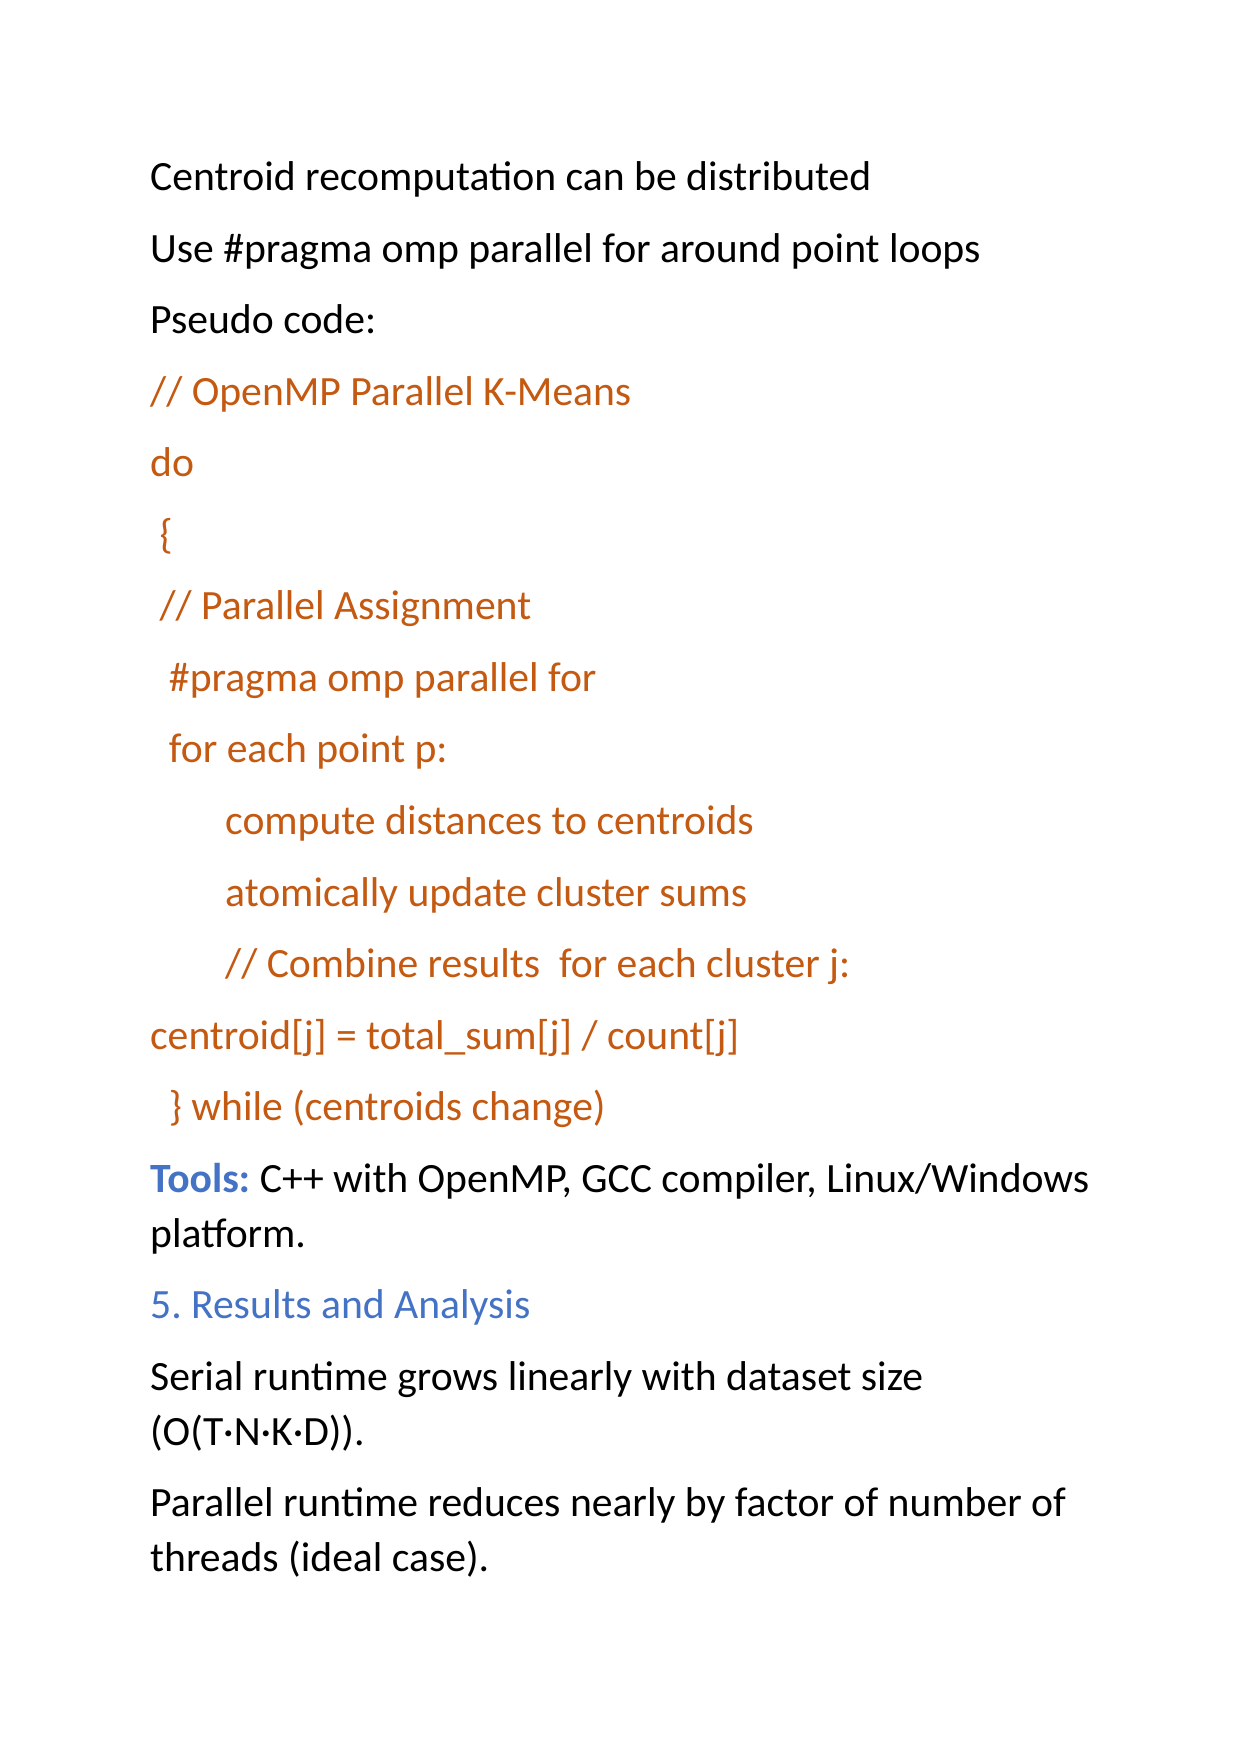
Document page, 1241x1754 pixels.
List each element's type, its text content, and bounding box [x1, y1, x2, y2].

text #pragma omp parallel for [150, 651, 1090, 702]
text // Combine results for each cluster j: [150, 937, 1090, 988]
text Serial runtime grows linearly with dataset size (O(T·N·K·D)). [150, 1350, 1090, 1456]
text { [150, 508, 1090, 559]
text // Parallel Assignment [150, 579, 1090, 630]
text // OpenMP Parallel K-Means [150, 365, 1090, 416]
text for each point p: [150, 722, 1090, 773]
text } while (centroids change) [150, 1080, 1090, 1131]
text 5. Results and Analysis [150, 1278, 1090, 1329]
text compute distances to centroids [150, 794, 1090, 845]
text Pseudo code: [150, 293, 1090, 344]
text do [150, 436, 1090, 487]
text atomically update cluster sums [150, 866, 1090, 916]
text Centroid recomputation can be distributed [150, 150, 1090, 201]
text Tools: C++ with OpenMP, GCC compiler, Linux/Windows platform. [150, 1152, 1090, 1258]
text Parallel runtime reduces nearly by factor of number of threads (ideal case). [150, 1476, 1090, 1582]
text Use #pragma omp parallel for around point loops [150, 222, 1090, 272]
text centroid[j] = total_sum[j] / count[j] [150, 1009, 1090, 1059]
